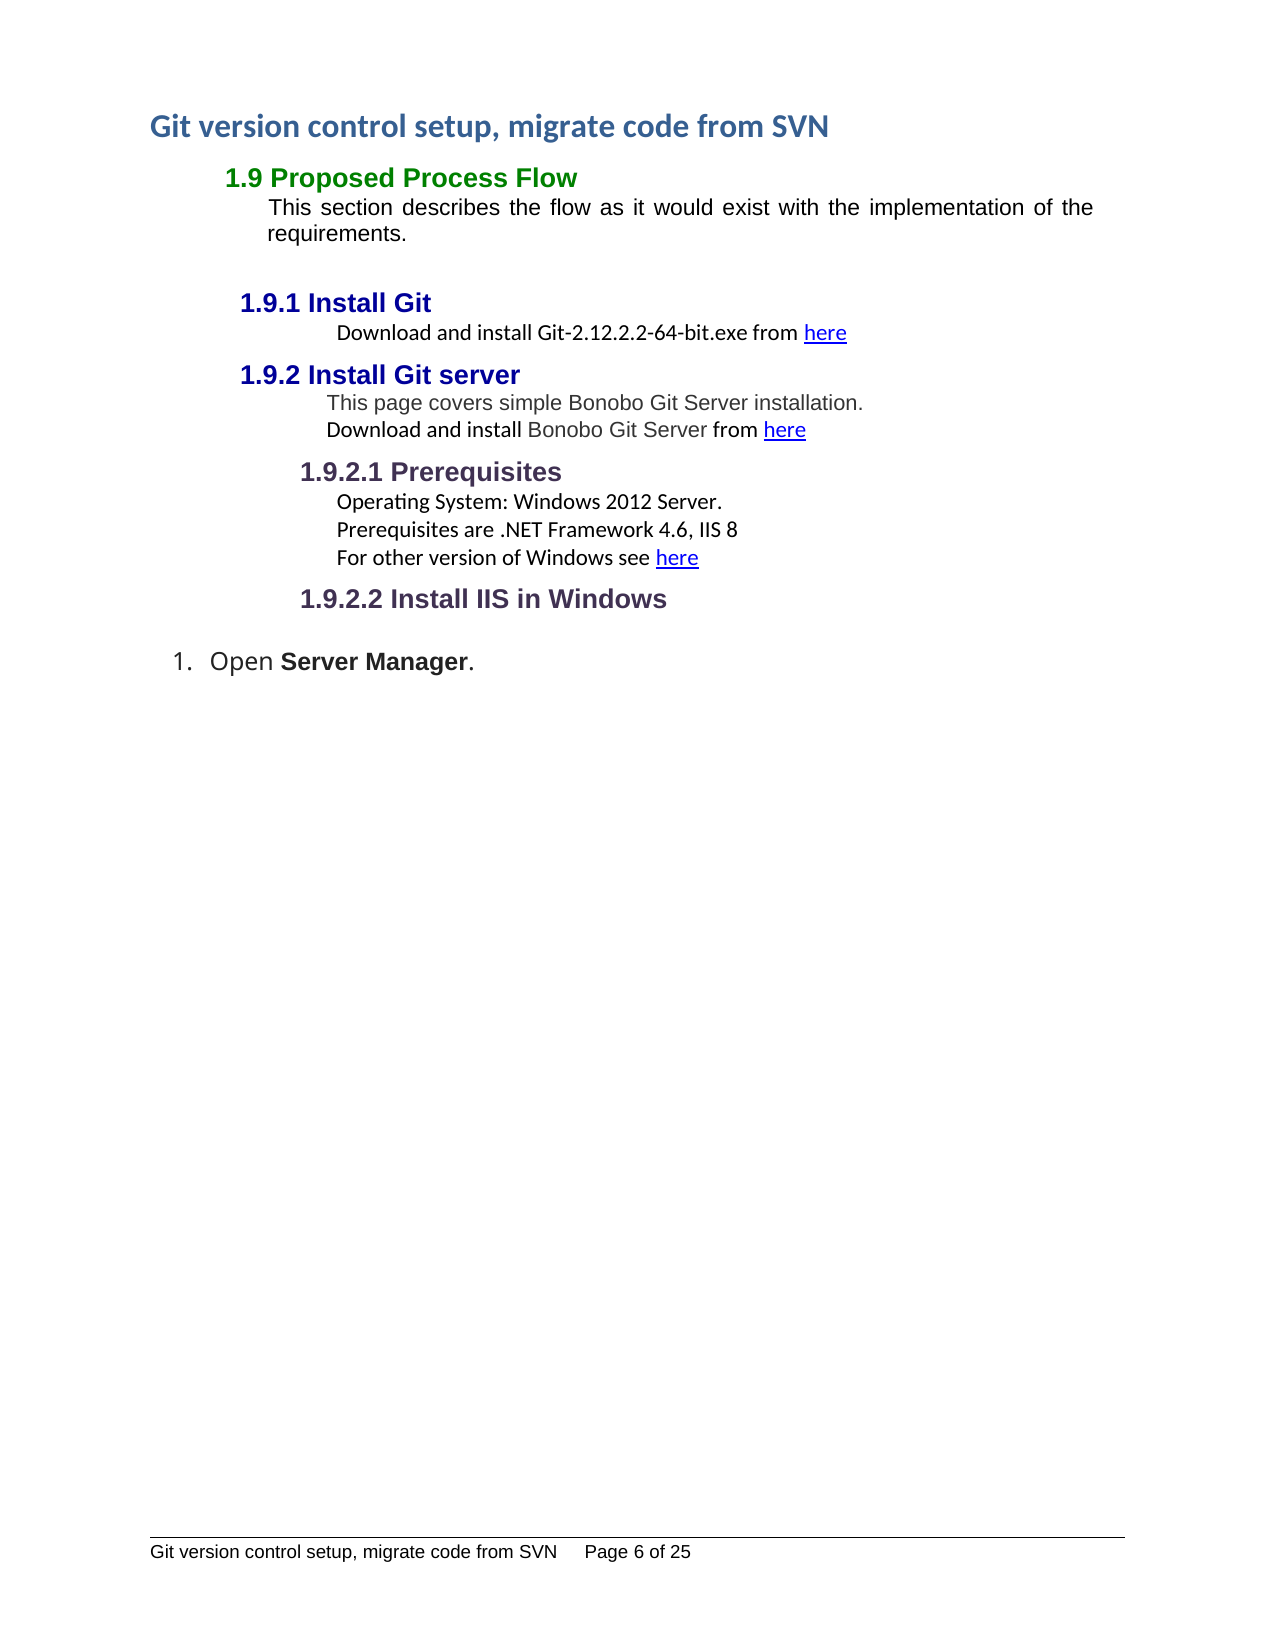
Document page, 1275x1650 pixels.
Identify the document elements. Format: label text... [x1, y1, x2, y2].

subtitle Proposed Process Flow [225, 162, 1125, 194]
subtitle This section describes the flow as it would exist with the implementation of the requirements. [267, 194, 1095, 246]
text For other version of Windows see here [337, 543, 1125, 571]
text Download and install Bonobo Git Server from here [326, 415, 1125, 443]
subtitle Prerequisites [300, 456, 1125, 487]
text This page covers simple Bonobo Git Server installation. [326, 390, 1125, 415]
list Open Server Manager. [172, 644, 1125, 678]
text Prerequisites are .NET Framework 4.6, IIS 8 [337, 515, 1125, 543]
subtitle Install IIS in Windows [300, 583, 1125, 615]
text Operating System: Windows 2012 Server. [337, 487, 1125, 515]
text Download and install Git-2.12.2.2-64-bit.exe from here [337, 318, 1125, 346]
subtitle Install Git server [240, 359, 1125, 390]
subtitle Install Git [240, 287, 1125, 318]
